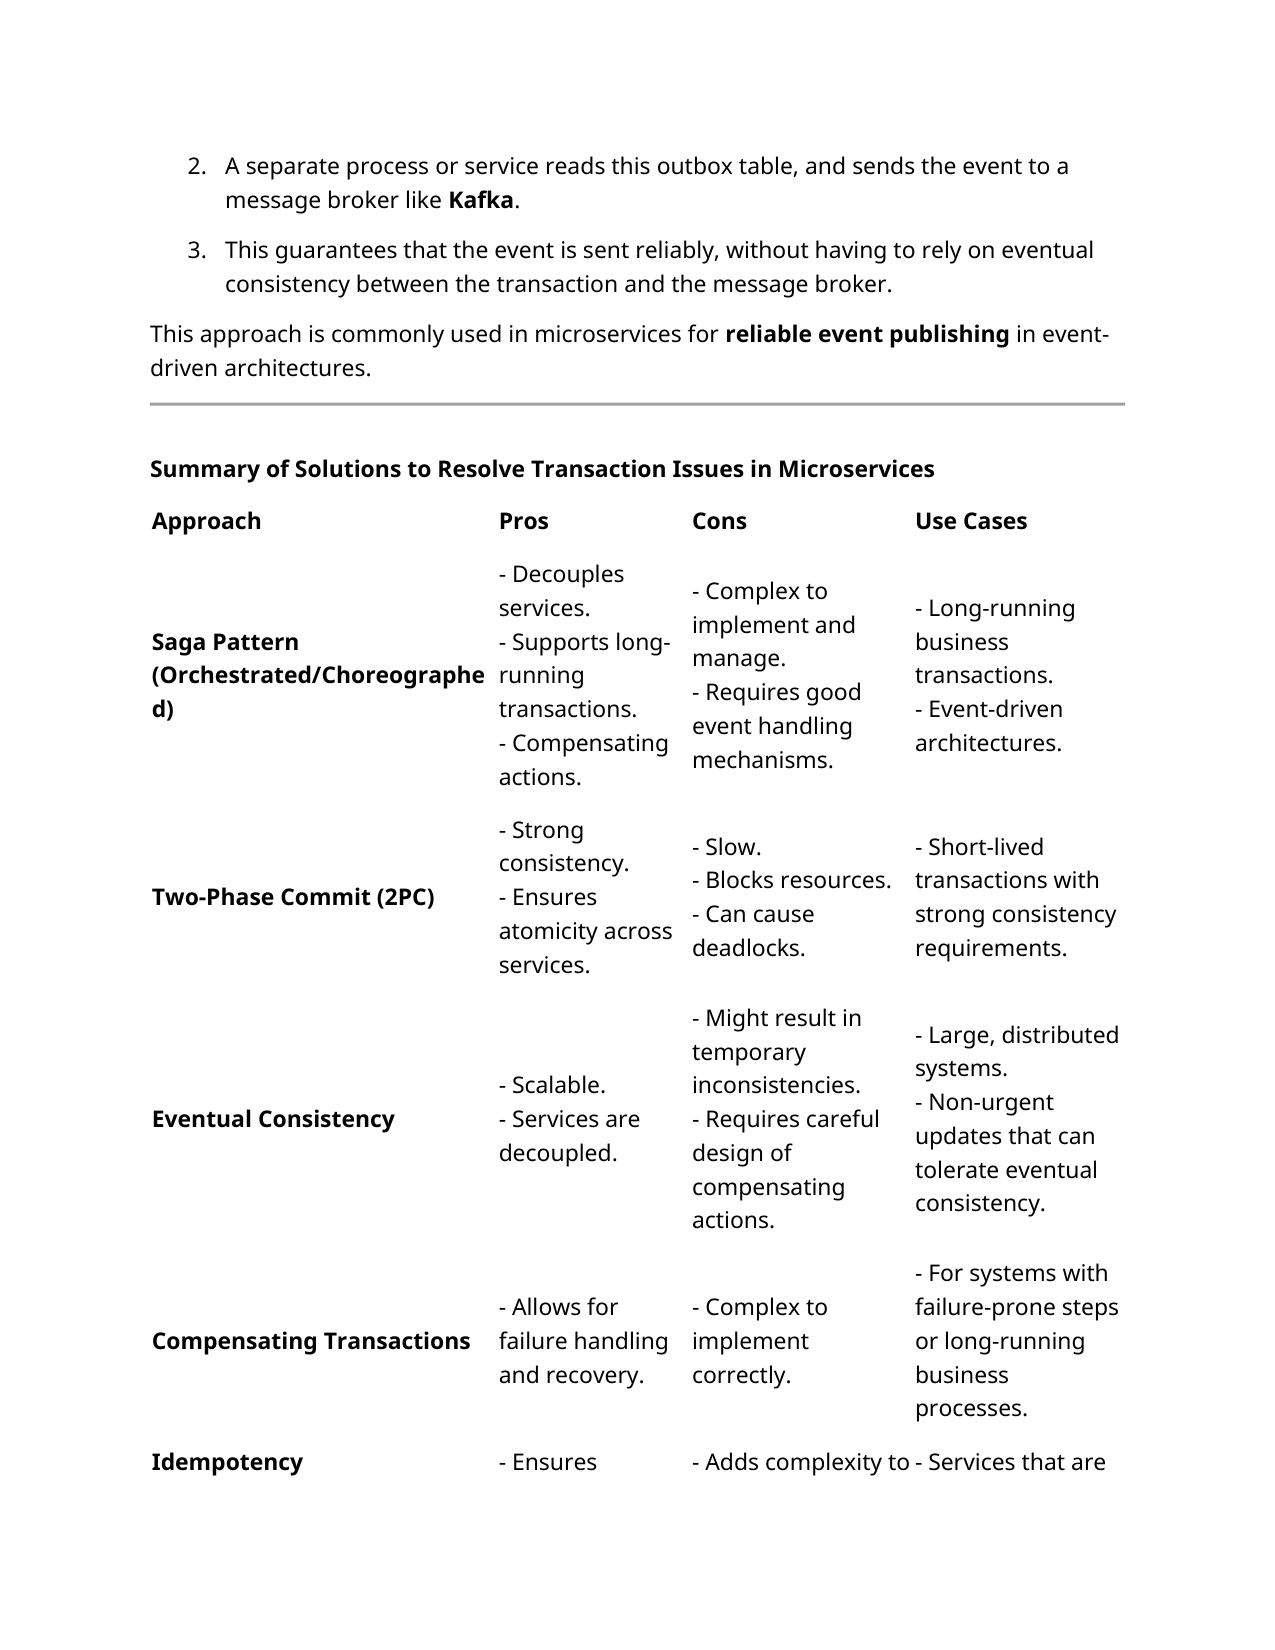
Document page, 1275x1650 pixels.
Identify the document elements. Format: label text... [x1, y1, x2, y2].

text This approach is commonly used in microservices for reliable event publishing in event-driven architectures. [150, 318, 1125, 383]
text Summary of Solutions to Resolve Transaction Issues in Microservices [150, 453, 1125, 484]
list A separate process or service reads this outbox table, and sends the event to a message broker like Kafka. [187, 150, 1125, 215]
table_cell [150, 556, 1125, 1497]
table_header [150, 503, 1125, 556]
list This guarantees that the event is sent reliably, without having to rely on eventual consistency between the transaction and the message broker. [187, 234, 1125, 299]
